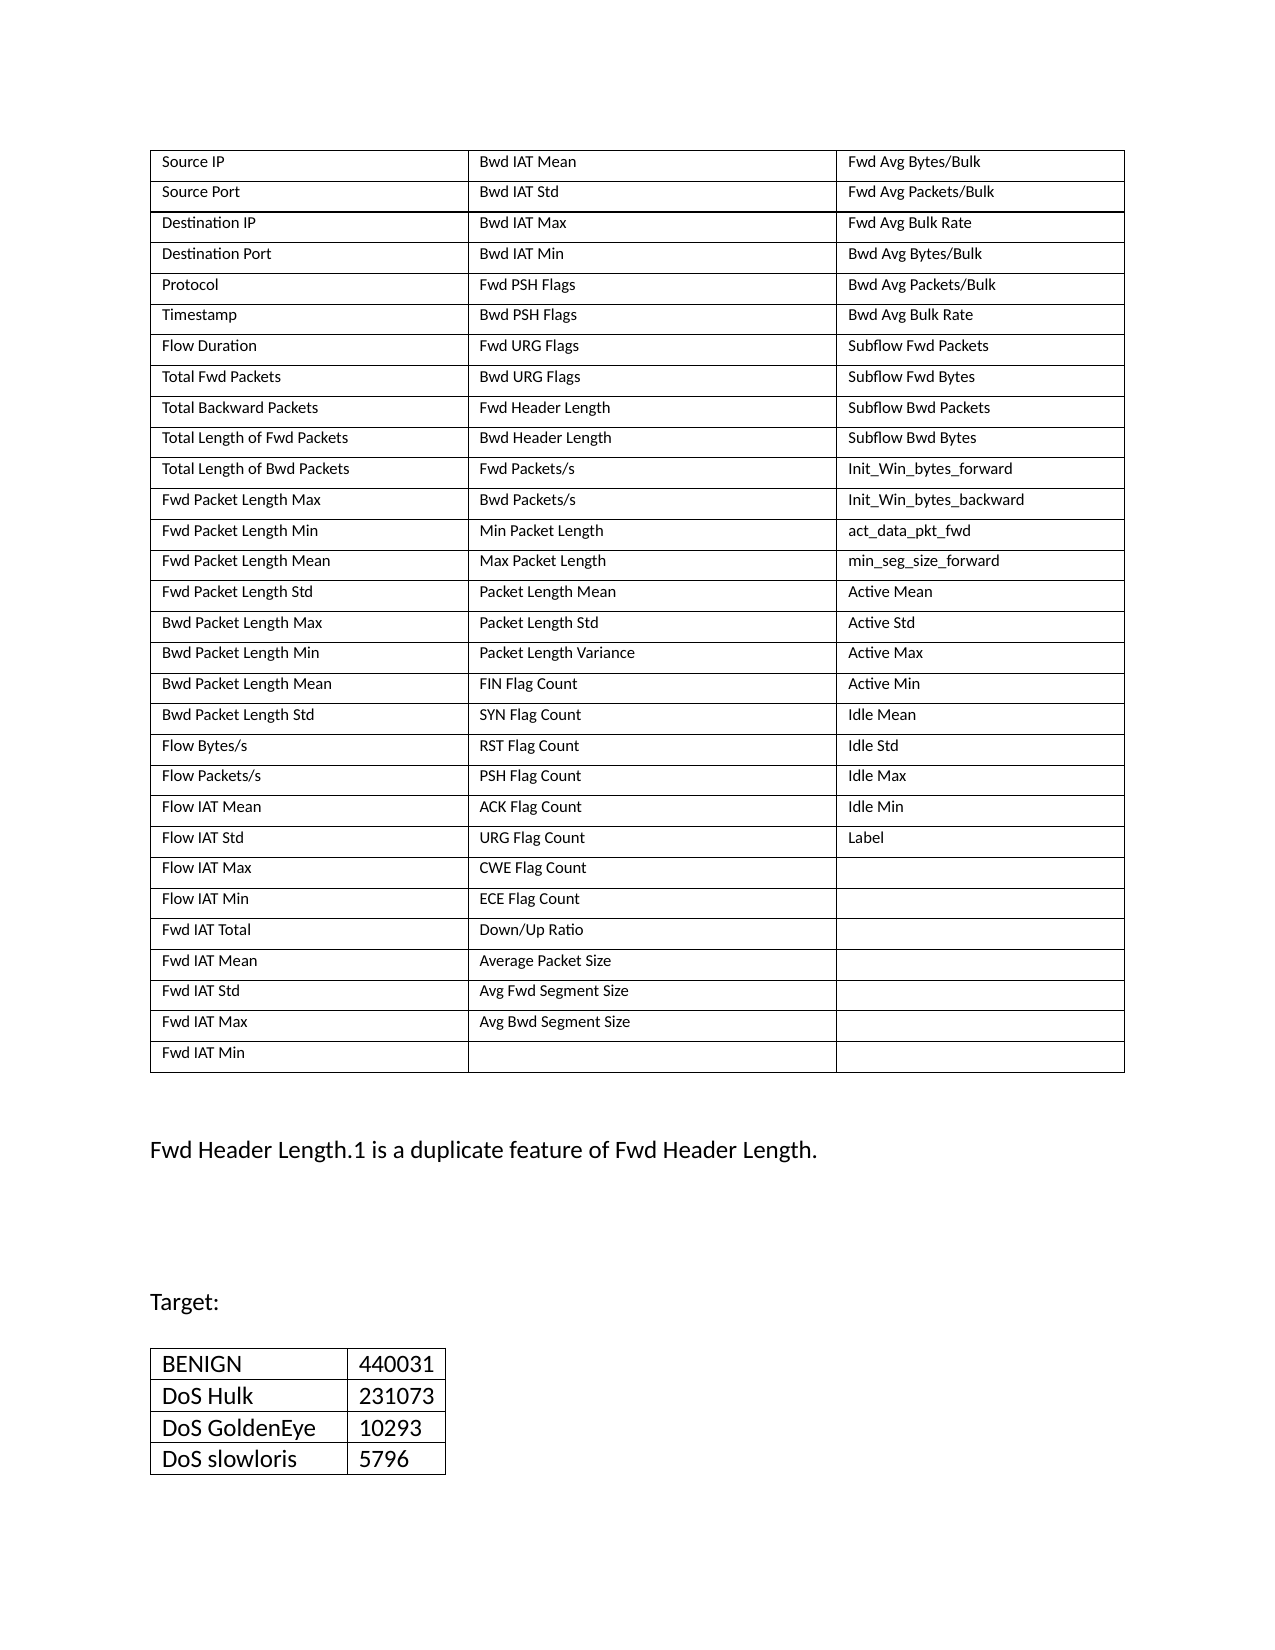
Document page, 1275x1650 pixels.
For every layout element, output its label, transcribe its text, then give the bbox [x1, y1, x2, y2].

table_cell Subflow Fwd Packets [837, 335, 1124, 365]
table_cell ACK Flag Count [469, 796, 836, 826]
table_header BENIGN [151, 1349, 347, 1379]
table_cell Source IP [151, 151, 468, 181]
table_cell Source Port [151, 182, 468, 211]
table_cell Fwd Packet Length Std [151, 581, 468, 611]
table_cell Fwd Packet Length Max [151, 489, 468, 519]
table_cell Flow IAT Min [151, 889, 468, 918]
table_cell Bwd IAT Max [469, 213, 836, 242]
table_cell Bwd Packet Length Max [151, 612, 468, 642]
table_cell Bwd IAT Mean [469, 151, 836, 181]
table_cell FIN Flag Count [469, 674, 836, 703]
table_cell Avg Bwd Segment Size [469, 1011, 836, 1041]
table_cell Bwd IAT Std [469, 182, 836, 211]
table_cell Flow Bytes/s [151, 735, 468, 764]
table_cell Fwd IAT Std [151, 981, 468, 1010]
table_cell Destination IP [151, 213, 468, 242]
table_cell Total Fwd Packets [151, 366, 468, 396]
table_cell Packet Length Std [469, 612, 836, 642]
table_cell Label [837, 827, 1124, 857]
table_cell Flow IAT Std [151, 827, 468, 857]
table_cell Packet Length Variance [469, 643, 836, 672]
table_cell [837, 950, 1124, 980]
table_cell Fwd Avg Bulk Rate [837, 213, 1124, 242]
table_cell Fwd Avg Packets/Bulk [837, 182, 1124, 211]
table_cell Fwd Packet Length Min [151, 520, 468, 549]
table_cell Timestamp [151, 305, 468, 334]
text Fwd Header Length.1 is a duplicate feature of Fwd Header Length. [150, 1134, 1125, 1164]
table_cell Fwd URG Flags [469, 335, 836, 365]
table_cell Fwd Packet Length Mean [151, 551, 468, 580]
table_cell DoS GoldenEye [151, 1412, 347, 1442]
table_cell 10293 [348, 1412, 445, 1442]
table_cell Packet Length Mean [469, 581, 836, 611]
table_cell Bwd Packet Length Mean [151, 674, 468, 703]
table_cell PSH Flag Count [469, 766, 836, 795]
table_cell Bwd Avg Bulk Rate [837, 305, 1124, 334]
table_cell Idle Mean [837, 704, 1124, 734]
table_cell Max Packet Length [469, 551, 836, 580]
table_cell Bwd Packet Length Min [151, 643, 468, 672]
table_cell 5796 [348, 1443, 445, 1474]
table_cell Bwd Avg Packets/Bulk [837, 274, 1124, 304]
table_cell DoS Hulk [151, 1380, 347, 1411]
table_cell RST Flag Count [469, 735, 836, 764]
table_cell Fwd Header Length [469, 397, 836, 427]
table_cell [837, 1011, 1124, 1041]
table_cell Subflow Bwd Bytes [837, 428, 1124, 457]
table_cell Active Min [837, 674, 1124, 703]
table_cell Fwd PSH Flags [469, 274, 836, 304]
table_cell Flow IAT Max [151, 858, 468, 887]
table_cell ECE Flag Count [469, 889, 836, 918]
table_cell act_data_pkt_fwd [837, 520, 1124, 549]
table_cell Bwd Packets/s [469, 489, 836, 519]
table_cell Idle Max [837, 766, 1124, 795]
table_cell Bwd Header Length [469, 428, 836, 457]
table_cell DoS slowloris [151, 1443, 347, 1474]
table_cell CWE Flag Count [469, 858, 836, 887]
table_cell Fwd Packets/s [469, 458, 836, 488]
table_cell Subflow Bwd Packets [837, 397, 1124, 427]
table_cell Flow IAT Mean [151, 796, 468, 826]
table_cell [837, 858, 1124, 887]
table_cell Total Length of Bwd Packets [151, 458, 468, 488]
table_cell Bwd PSH Flags [469, 305, 836, 334]
table_cell Bwd Avg Bytes/Bulk [837, 243, 1124, 273]
table_cell Flow Duration [151, 335, 468, 365]
table_cell Total Backward Packets [151, 397, 468, 427]
table_cell Destination Port [151, 243, 468, 273]
table_cell [837, 1042, 1124, 1072]
table_cell Bwd IAT Min [469, 243, 836, 273]
table_cell [837, 889, 1124, 918]
table_cell Fwd IAT Total [151, 919, 468, 949]
table_cell Flow Packets/s [151, 766, 468, 795]
table_cell [837, 919, 1124, 949]
table_cell Active Max [837, 643, 1124, 672]
table_cell Idle Min [837, 796, 1124, 826]
table_cell [469, 1042, 836, 1072]
table_cell Init_Win_bytes_forward [837, 458, 1124, 488]
table_cell Fwd IAT Min [151, 1042, 468, 1072]
table_cell Protocol [151, 274, 468, 304]
table_cell Idle Std [837, 735, 1124, 764]
table_cell Fwd IAT Max [151, 1011, 468, 1041]
table_cell Avg Fwd Segment Size [469, 981, 836, 1010]
table_cell 231073 [348, 1380, 445, 1411]
table_cell Min Packet Length [469, 520, 836, 549]
table_cell Active Mean [837, 581, 1124, 611]
table_cell SYN Flag Count [469, 704, 836, 734]
table_cell [837, 981, 1124, 1010]
table_cell Total Length of Fwd Packets [151, 428, 468, 457]
table_cell URG Flag Count [469, 827, 836, 857]
table_cell Bwd URG Flags [469, 366, 836, 396]
table_cell Init_Win_bytes_backward [837, 489, 1124, 519]
table_cell Bwd Packet Length Std [151, 704, 468, 734]
text Target: [150, 1287, 1125, 1317]
table_cell Subflow Fwd Bytes [837, 366, 1124, 396]
table_cell Down/Up Ratio [469, 919, 836, 949]
table_cell min_seg_size_forward [837, 551, 1124, 580]
table_cell Fwd Avg Bytes/Bulk [837, 151, 1124, 181]
table_cell Active Std [837, 612, 1124, 642]
table_cell Average Packet Size [469, 950, 836, 980]
table_cell Fwd IAT Mean [151, 950, 468, 980]
table_header 440031 [348, 1349, 445, 1379]
